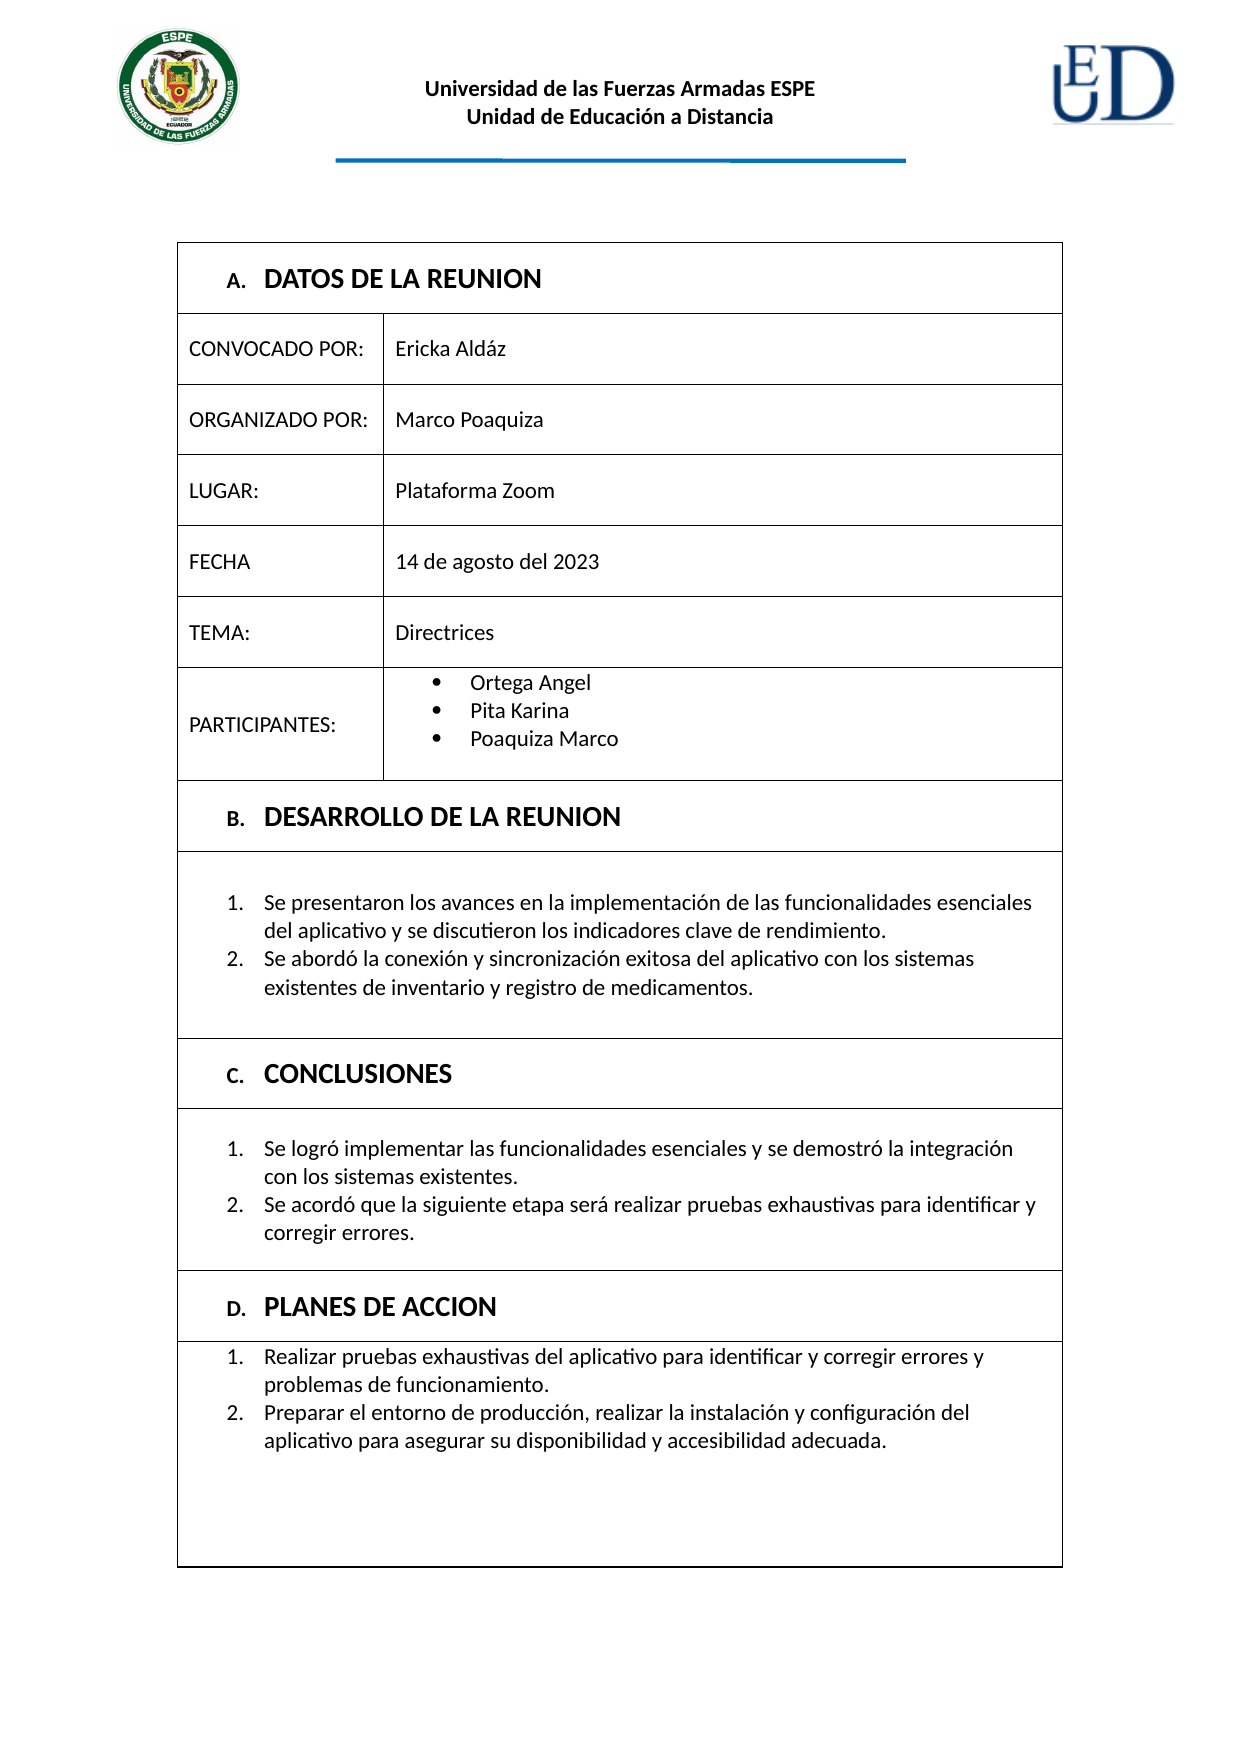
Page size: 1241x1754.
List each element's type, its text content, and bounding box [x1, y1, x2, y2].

table_cell CONCLUSIONES [178, 1039, 1062, 1108]
table_cell PLANES DE ACCION [178, 1271, 1062, 1341]
table_cell DESARROLLO DE LA REUNION [178, 781, 1062, 851]
table_cell 14 de agosto del 2023 [384, 526, 1062, 596]
table_cell ORGANIZADO POR: [178, 385, 383, 454]
table_cell Se presentaron los avances en la implementación de las funcionalidades esenciales del aplicativo y se discutieron los indicadores clave de rendimiento. Se abordó la conexión y sincronización exitosa del aplicativo con los sistemas existentes de inventario y registro de medicamentos. [178, 852, 1062, 1037]
table_cell PARTICIPANTES: [178, 668, 383, 780]
table_cell LUGAR: [178, 455, 383, 525]
table_header DATOS DE LA REUNION [178, 243, 1062, 313]
table_cell FECHA [178, 526, 383, 596]
table_cell Se logró implementar las funcionalidades esenciales y se demostró la integración con los sistemas existentes. Se acordó que la siguiente etapa será realizar pruebas exhaustivas para identificar y corregir errores. [178, 1109, 1062, 1270]
table_cell Plataforma Zoom [384, 455, 1062, 525]
picture [1039, 25, 1179, 125]
table_cell Ortega Angel Pita Karina Poaquiza Marco [384, 668, 1062, 780]
table_cell CONVOCADO POR: [178, 314, 383, 383]
picture [116, 26, 241, 146]
table_cell Marco Poaquiza [384, 385, 1062, 454]
table_cell TEMA: [178, 597, 383, 667]
table_cell Directrices [384, 597, 1062, 667]
table_cell Ericka Aldáz [384, 314, 1062, 383]
